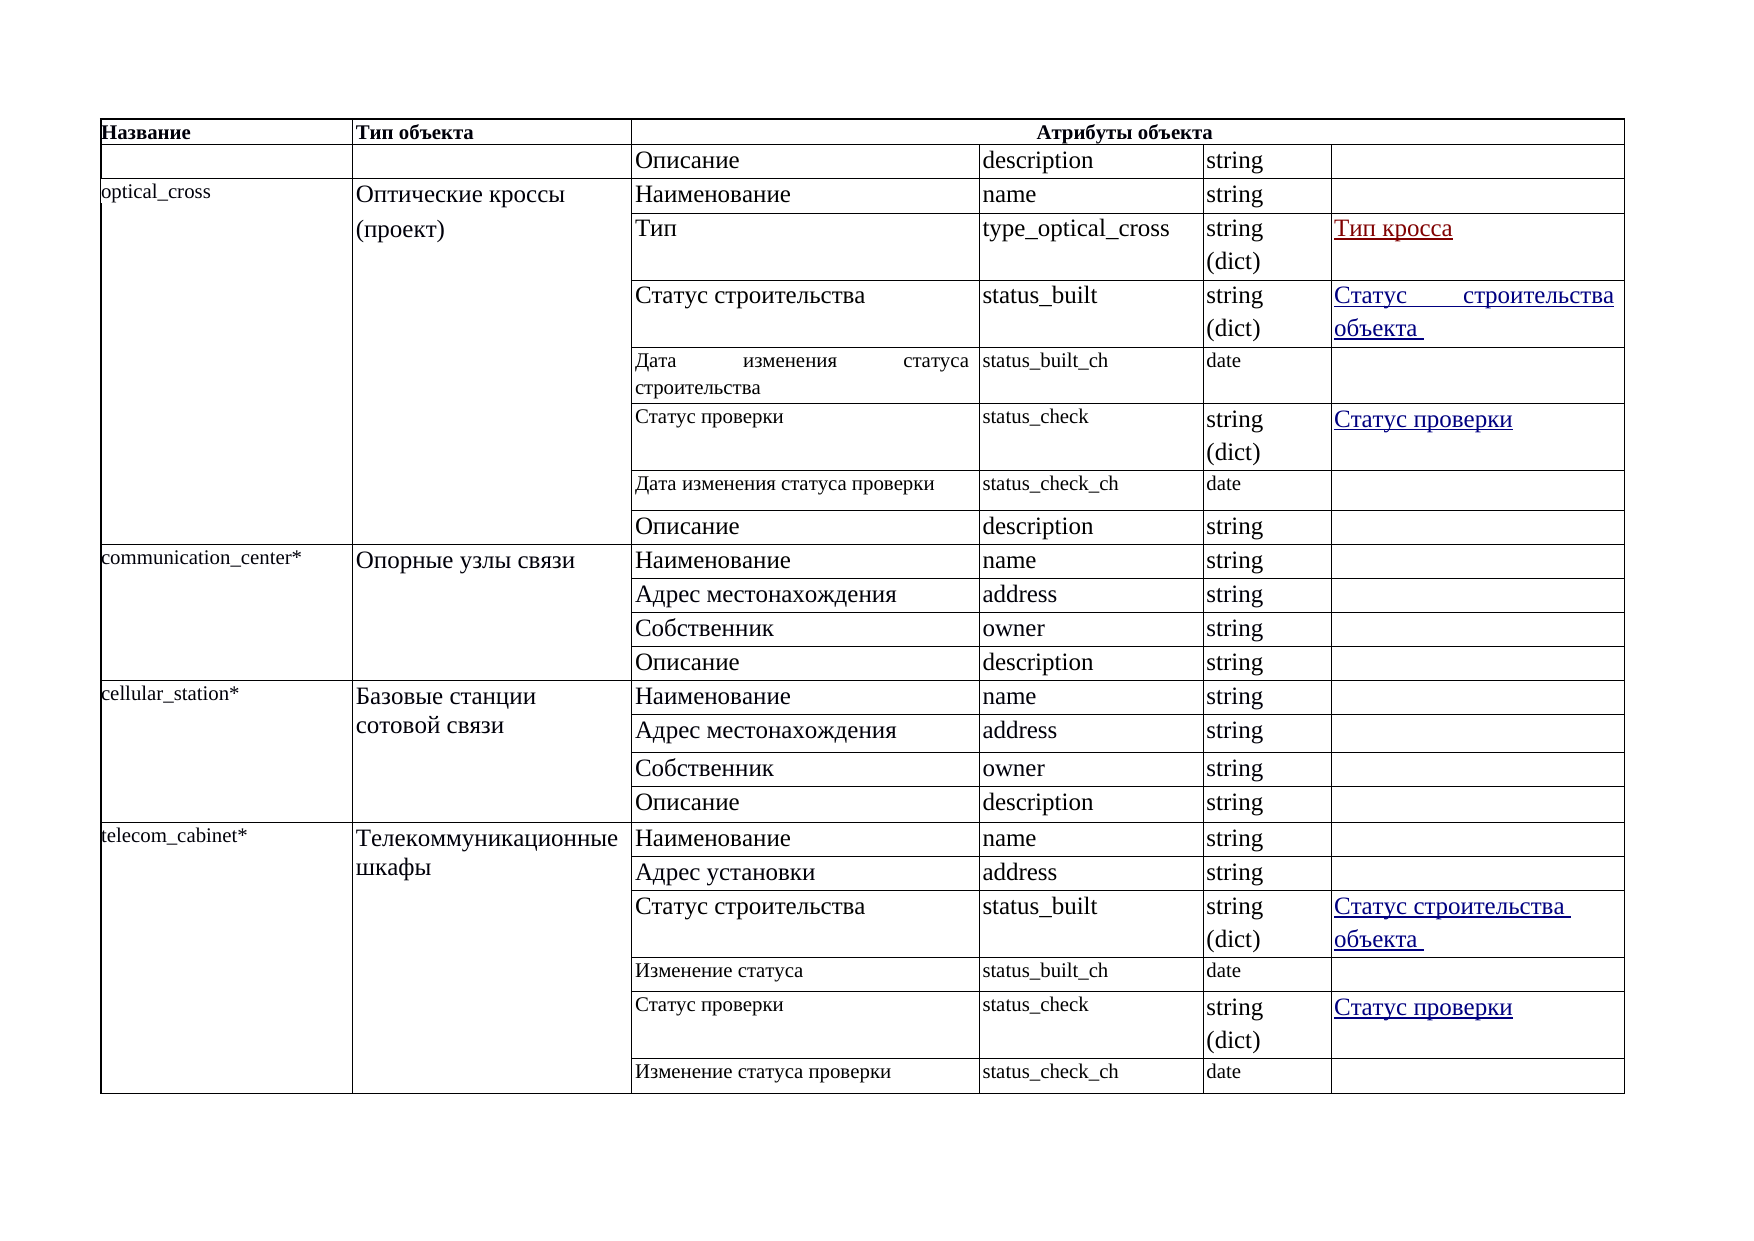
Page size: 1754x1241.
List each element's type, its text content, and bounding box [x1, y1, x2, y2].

table_cell telecom_cabinet* [102, 823, 352, 1092]
table_cell Статус проверки [1332, 992, 1624, 1058]
table_cell string (dict) [1204, 214, 1331, 279]
table_cell name [980, 681, 1203, 714]
table_cell Статус проверки [632, 992, 979, 1058]
table_cell string (dict) [1204, 891, 1331, 957]
table_cell owner [980, 613, 1203, 646]
table_cell [1332, 753, 1624, 786]
table_cell string [1204, 681, 1331, 714]
table_cell status_built_ch [980, 348, 1203, 403]
table_cell [1332, 511, 1624, 544]
table_cell [1332, 471, 1624, 510]
table_cell communication_center* [102, 545, 352, 680]
table_cell status_check [980, 404, 1203, 470]
table_cell Наименование [632, 545, 979, 578]
table_cell Описание [632, 511, 979, 544]
table_cell Изменение статуса [632, 958, 979, 991]
table_cell optical_cross [102, 179, 352, 544]
table_cell Дата изменения статуса проверки [632, 471, 979, 510]
table_cell Опорные узлы связи [353, 545, 631, 680]
table_cell cellular_station* [102, 681, 352, 822]
table_cell [1332, 1059, 1624, 1092]
table_cell string [1204, 753, 1331, 786]
table_cell date [1204, 471, 1331, 510]
table_cell Адрес местонахождения [632, 715, 979, 752]
table_cell string [1204, 715, 1331, 752]
table_cell Статус строительства объекта [1332, 891, 1624, 957]
table_cell Тип [632, 214, 979, 279]
table_cell status_built_ch [980, 958, 1203, 991]
table_cell string [1204, 545, 1331, 578]
table_cell name [980, 545, 1203, 578]
table_cell description [980, 647, 1203, 680]
table_cell status_check_ch [980, 471, 1203, 510]
table_cell name [980, 823, 1203, 856]
table_cell string [1204, 511, 1331, 544]
table_cell description [980, 511, 1203, 544]
table_cell name [980, 179, 1203, 212]
table_cell string [1204, 179, 1331, 212]
table_cell Статус проверки [632, 404, 979, 470]
table_cell Статус строительства [632, 281, 979, 347]
table_cell Базовые станции сотовой связи [353, 681, 631, 822]
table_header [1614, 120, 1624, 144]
table_cell Описание [632, 787, 979, 822]
table_cell string [1204, 613, 1331, 646]
table_cell owner [980, 753, 1203, 786]
table_cell type_optical_cross [980, 214, 1203, 279]
table_cell [1332, 545, 1624, 578]
table_cell string [1204, 823, 1331, 856]
table_cell string [1204, 787, 1331, 822]
table_cell [1332, 958, 1624, 991]
table_cell Адрес установки [632, 857, 979, 890]
table_cell [1332, 681, 1624, 714]
table_cell [1332, 647, 1624, 680]
table_cell Наименование [632, 681, 979, 714]
table_cell address [980, 857, 1203, 890]
table_cell Статус проверки [1332, 404, 1624, 470]
table_cell [1332, 348, 1624, 403]
table_cell string [1204, 145, 1331, 178]
table_cell status_built [980, 281, 1203, 347]
table_cell [1332, 715, 1624, 752]
table_cell Изменение статуса проверки [632, 1059, 979, 1092]
table_cell string [1204, 647, 1331, 680]
table_cell date [1204, 958, 1331, 991]
table_cell status_check_ch [980, 1059, 1203, 1092]
table_cell Наименование [632, 179, 979, 212]
table_cell string (dict) [1204, 281, 1331, 347]
table_cell string (dict) [1204, 404, 1331, 470]
table_cell [1332, 823, 1624, 856]
table_cell Статус строительства объекта [1332, 281, 1624, 347]
table_cell [1332, 145, 1624, 178]
table_cell address [980, 715, 1203, 752]
table_cell Оптические кроссы (проект) [353, 179, 631, 544]
table_cell [1332, 857, 1624, 890]
table_cell Тип кросса [1332, 214, 1624, 279]
table_cell string [1204, 579, 1331, 612]
table_cell [1332, 787, 1624, 822]
table_cell string (dict) [1204, 992, 1331, 1058]
table_cell address [980, 579, 1203, 612]
table_cell Статус строительства [632, 891, 979, 957]
table_cell description [980, 145, 1203, 178]
table_cell [1332, 179, 1624, 212]
table_cell string [1204, 857, 1331, 890]
table_cell status_built [980, 891, 1203, 957]
table_cell Адрес местонахождения [632, 579, 979, 612]
table_cell [1332, 579, 1624, 612]
table_cell date [1204, 348, 1331, 403]
table_cell Собственник [632, 753, 979, 786]
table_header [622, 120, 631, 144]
table_cell description [980, 787, 1203, 822]
table_cell date [1204, 1059, 1331, 1092]
table_cell Собственник [632, 613, 979, 646]
table_cell [1332, 613, 1624, 646]
table_cell Телекоммуникационные шкафы [353, 823, 631, 1092]
table_cell Дата изменения статуса строительства [632, 348, 979, 403]
table_cell status_check [980, 992, 1203, 1058]
table_cell Описание [632, 145, 979, 178]
table_cell Наименование [632, 823, 979, 856]
table_cell Описание [632, 647, 979, 680]
